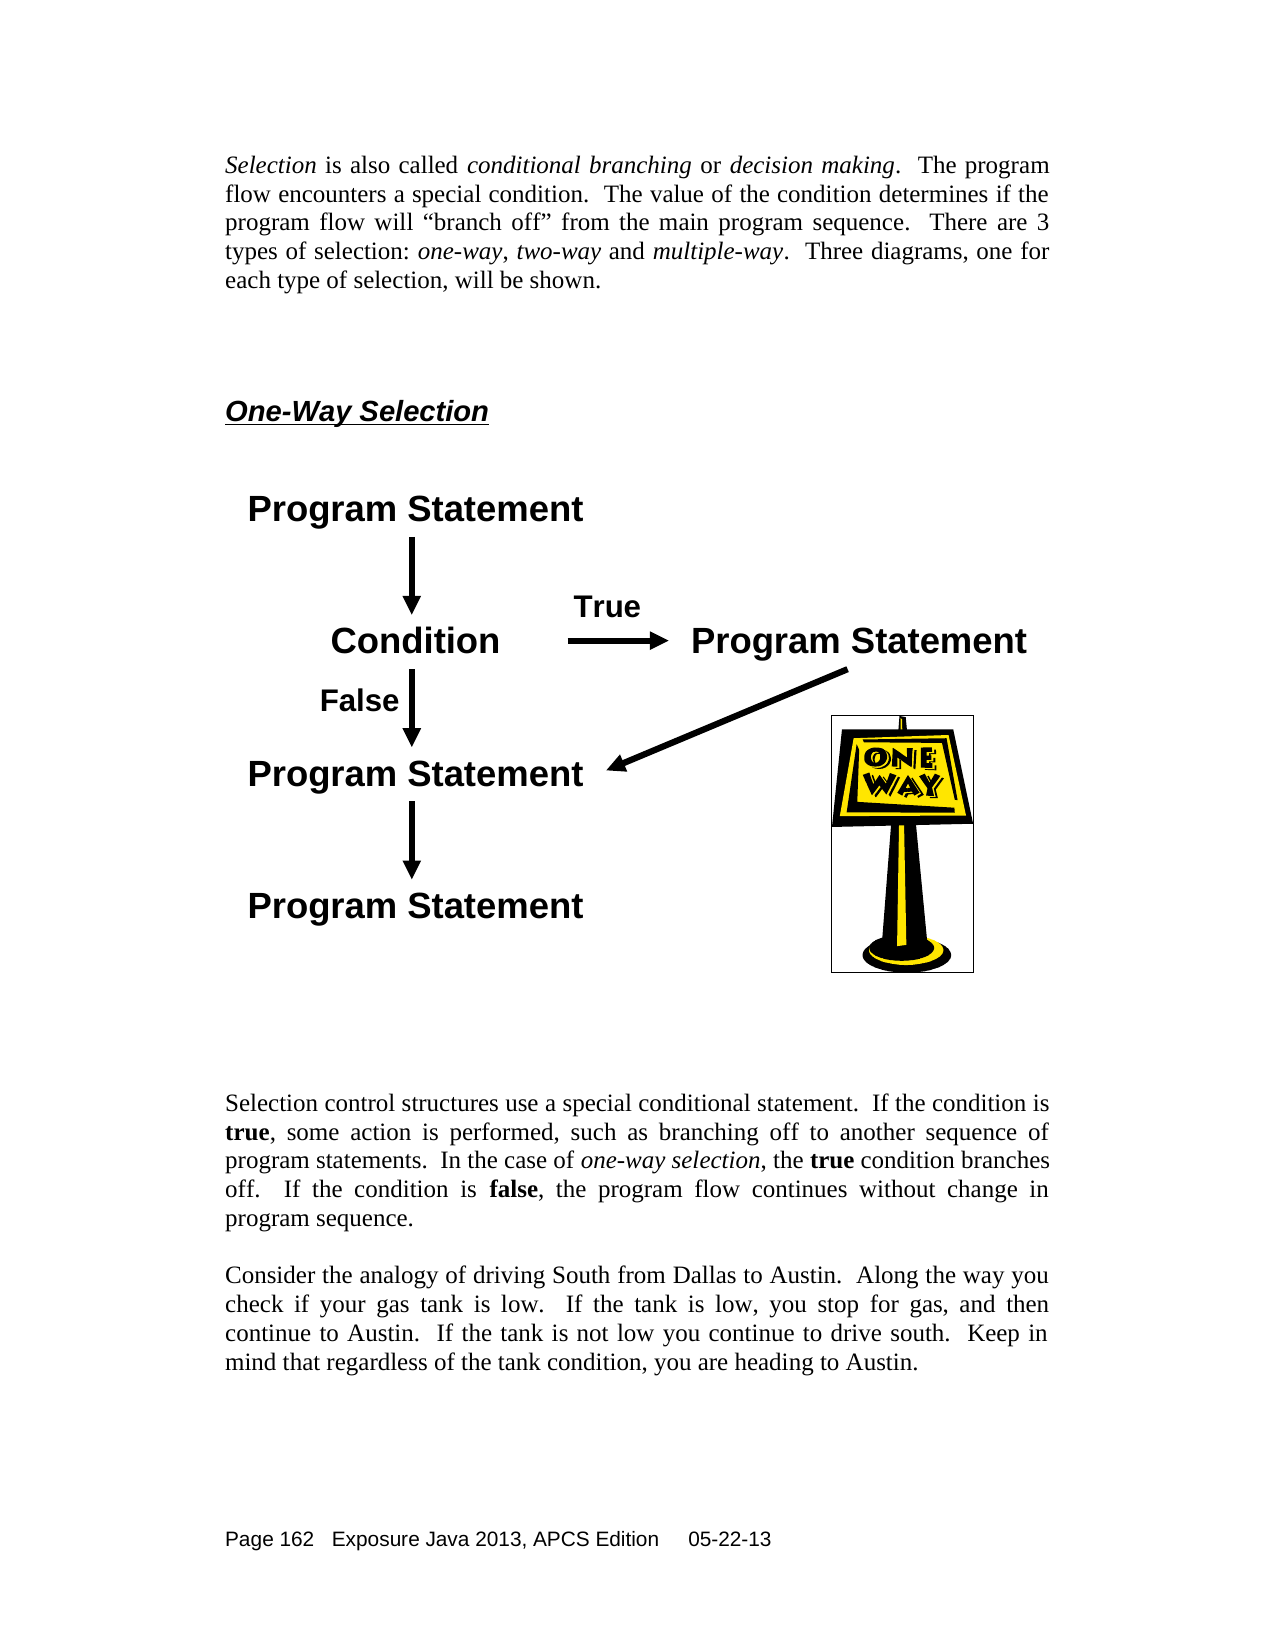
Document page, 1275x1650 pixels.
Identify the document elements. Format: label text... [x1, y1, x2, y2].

text Selection control structures use a special conditional statement. If the condition is true, some action is performed, such as branching off to another sequence of program statements. In the case of one-way selection, the true condition branches off. If the condition is false, the program flow continues without change in program sequence. [225, 1088, 1050, 1232]
text Consider the analogy of driving South from Dallas to Austin. Along the way you check if your gas tank is low. If the tank is low, you stop for gas, and then continue to . If the tank is not low you continue to drive south. Keep in mind that regardless of the tank condition, you are heading to . [225, 1260, 1050, 1375]
text One-Way Selection [225, 394, 1050, 428]
text Selection is also called conditional branching or decision making. The program flow encounters a special condition. The value of the condition determines if the program flow will “branch off” from the main program sequence. There are 3 types of selection: one-way, two-way and multiple-way. Three diagrams, one for each type of selection, will be shown. [225, 150, 1050, 294]
